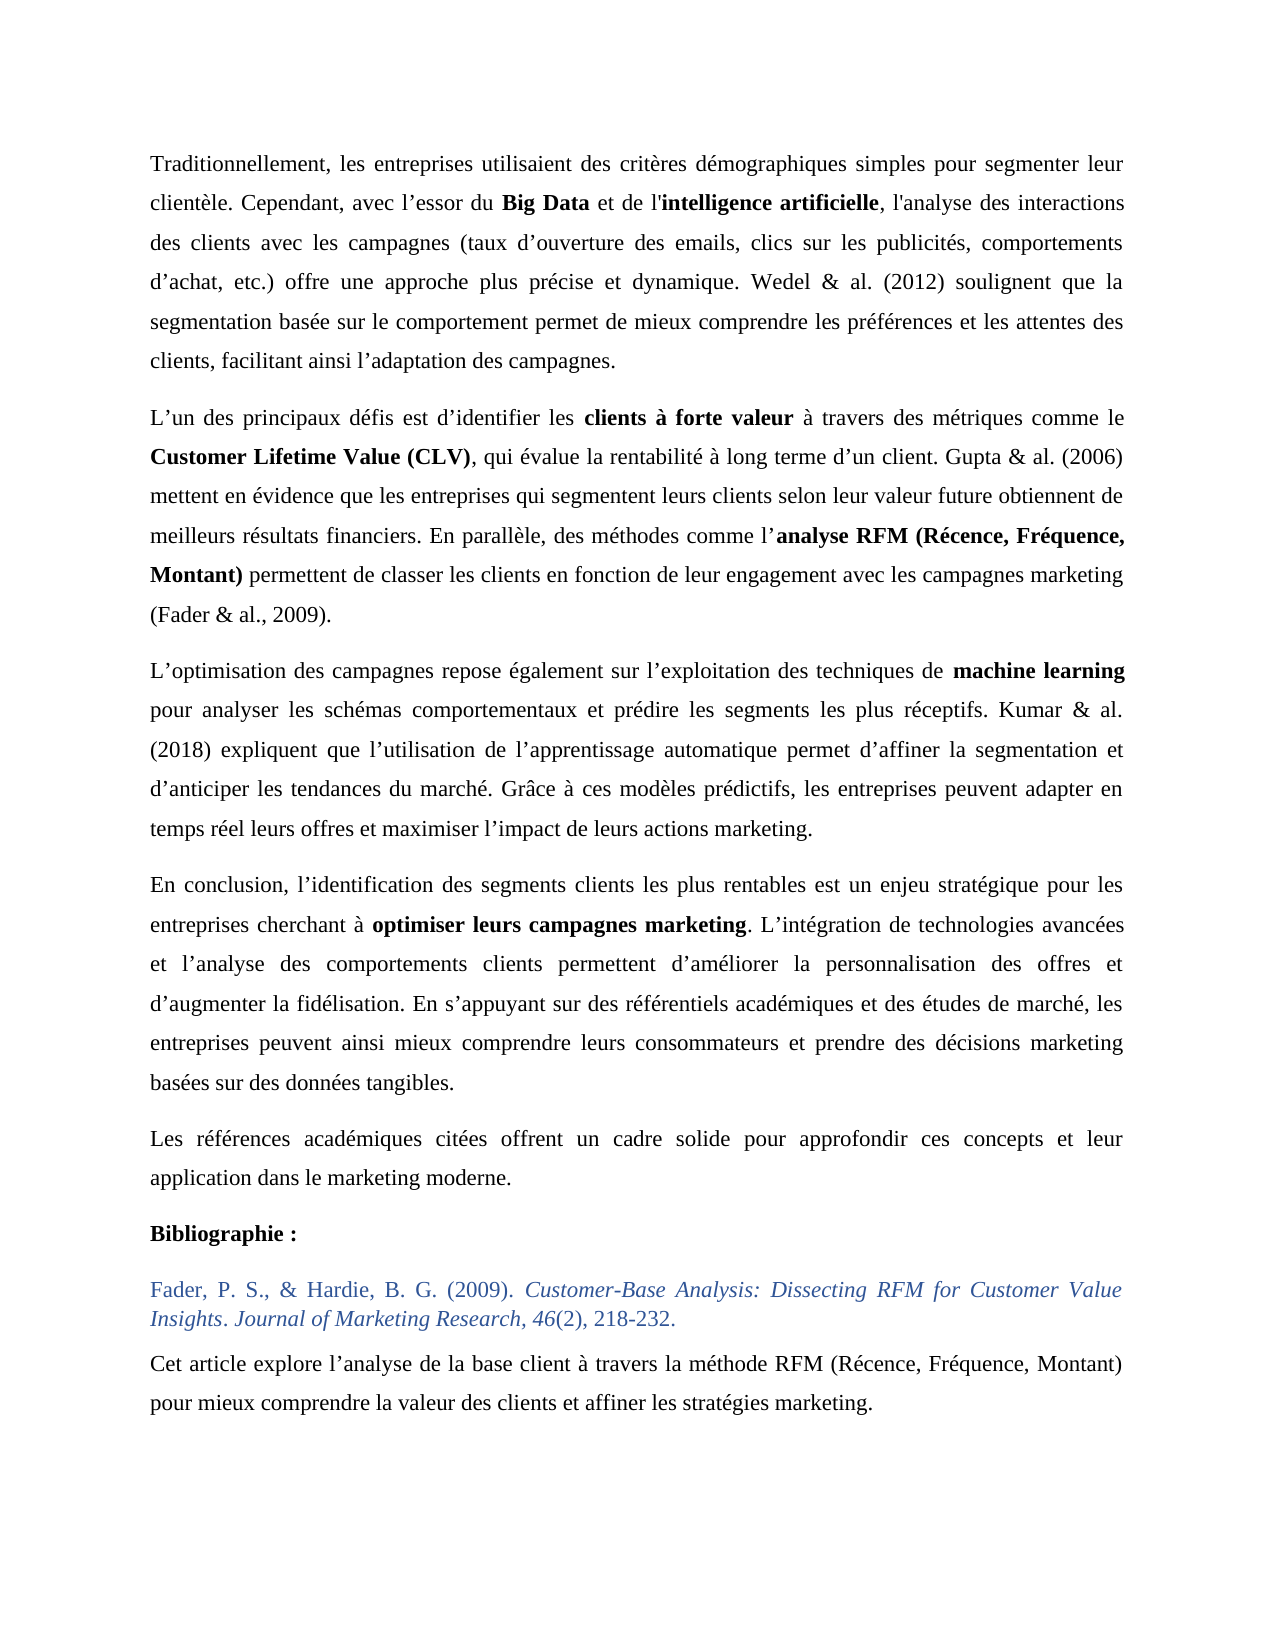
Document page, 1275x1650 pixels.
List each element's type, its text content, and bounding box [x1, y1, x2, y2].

text Cet article explore l’analyse de la base client à travers la méthode RFM (Récence, Fréquence, Montant) pour mieux comprendre la valeur des clients et affiner les stratégies marketing. [150, 1350, 1125, 1416]
text L’un des principaux défis est d’identifier les clients à forte valeur à travers des métriques comme le Customer Lifetime Value (CLV), qui évalue la rentabilité à long terme d’un client. Gupta & al. (2006) mettent en évidence que les entreprises qui segmentent leurs clients selon leur valeur future obtiennent de meilleurs résultats financiers. En parallèle, des méthodes comme l’analyse RFM (Récence, Fréquence, Montant) permettent de classer les clients en fonction de leur engagement avec les campagnes marketing (Fader & al., 2009). [150, 403, 1125, 627]
text Fader, P. S., & Hardie, B. G. (2009). Customer-Base Analysis: Dissecting RFM for Customer Value Insights. Journal of Marketing Research, 46(2), 218-232. [150, 1276, 1125, 1331]
text En conclusion, l’identification des segments clients les plus rentables est un enjeu stratégique pour les entreprises cherchant à optimiser leurs campagnes marketing. L’intégration de technologies avancées et l’analyse des comportements clients permettent d’améliorer la personnalisation des offres et d’augmenter la fidélisation. En s’appuyant sur des référentiels académiques et des études de marché, les entreprises peuvent ainsi mieux comprendre leurs consommateurs et prendre des décisions marketing basées sur des données tangibles. [150, 871, 1125, 1095]
text Bibliographie : [150, 1220, 1125, 1247]
text L’optimisation des campagnes repose également sur l’exploitation des techniques de machine learning pour analyser les schémas comportementaux et prédire les segments les plus réceptifs. Kumar & al. (2018) expliquent que l’utilisation de l’apprentissage automatique permet d’affiner la segmentation et d’anticiper les tendances du marché. Grâce à ces modèles prédictifs, les entreprises peuvent adapter en temps réel leurs offres et maximiser l’impact de leurs actions marketing. [150, 657, 1125, 841]
text Les références académiques citées offrent un cadre solide pour approfondir ces concepts et leur application dans le marketing moderne. [150, 1125, 1125, 1191]
text Traditionnellement, les entreprises utilisaient des critères démographiques simples pour segmenter leur clientèle. Cependant, avec l’essor du Big Data et de l'intelligence artificielle, l'analyse des interactions des clients avec les campagnes (taux d’ouverture des emails, clics sur les publicités, comportements d’achat, etc.) offre une approche plus précise et dynamique. Wedel & al. (2012) soulignent que la segmentation basée sur le comportement permet de mieux comprendre les préférences et les attentes des clients, facilitant ainsi l’adaptation des campagnes. [150, 150, 1125, 374]
